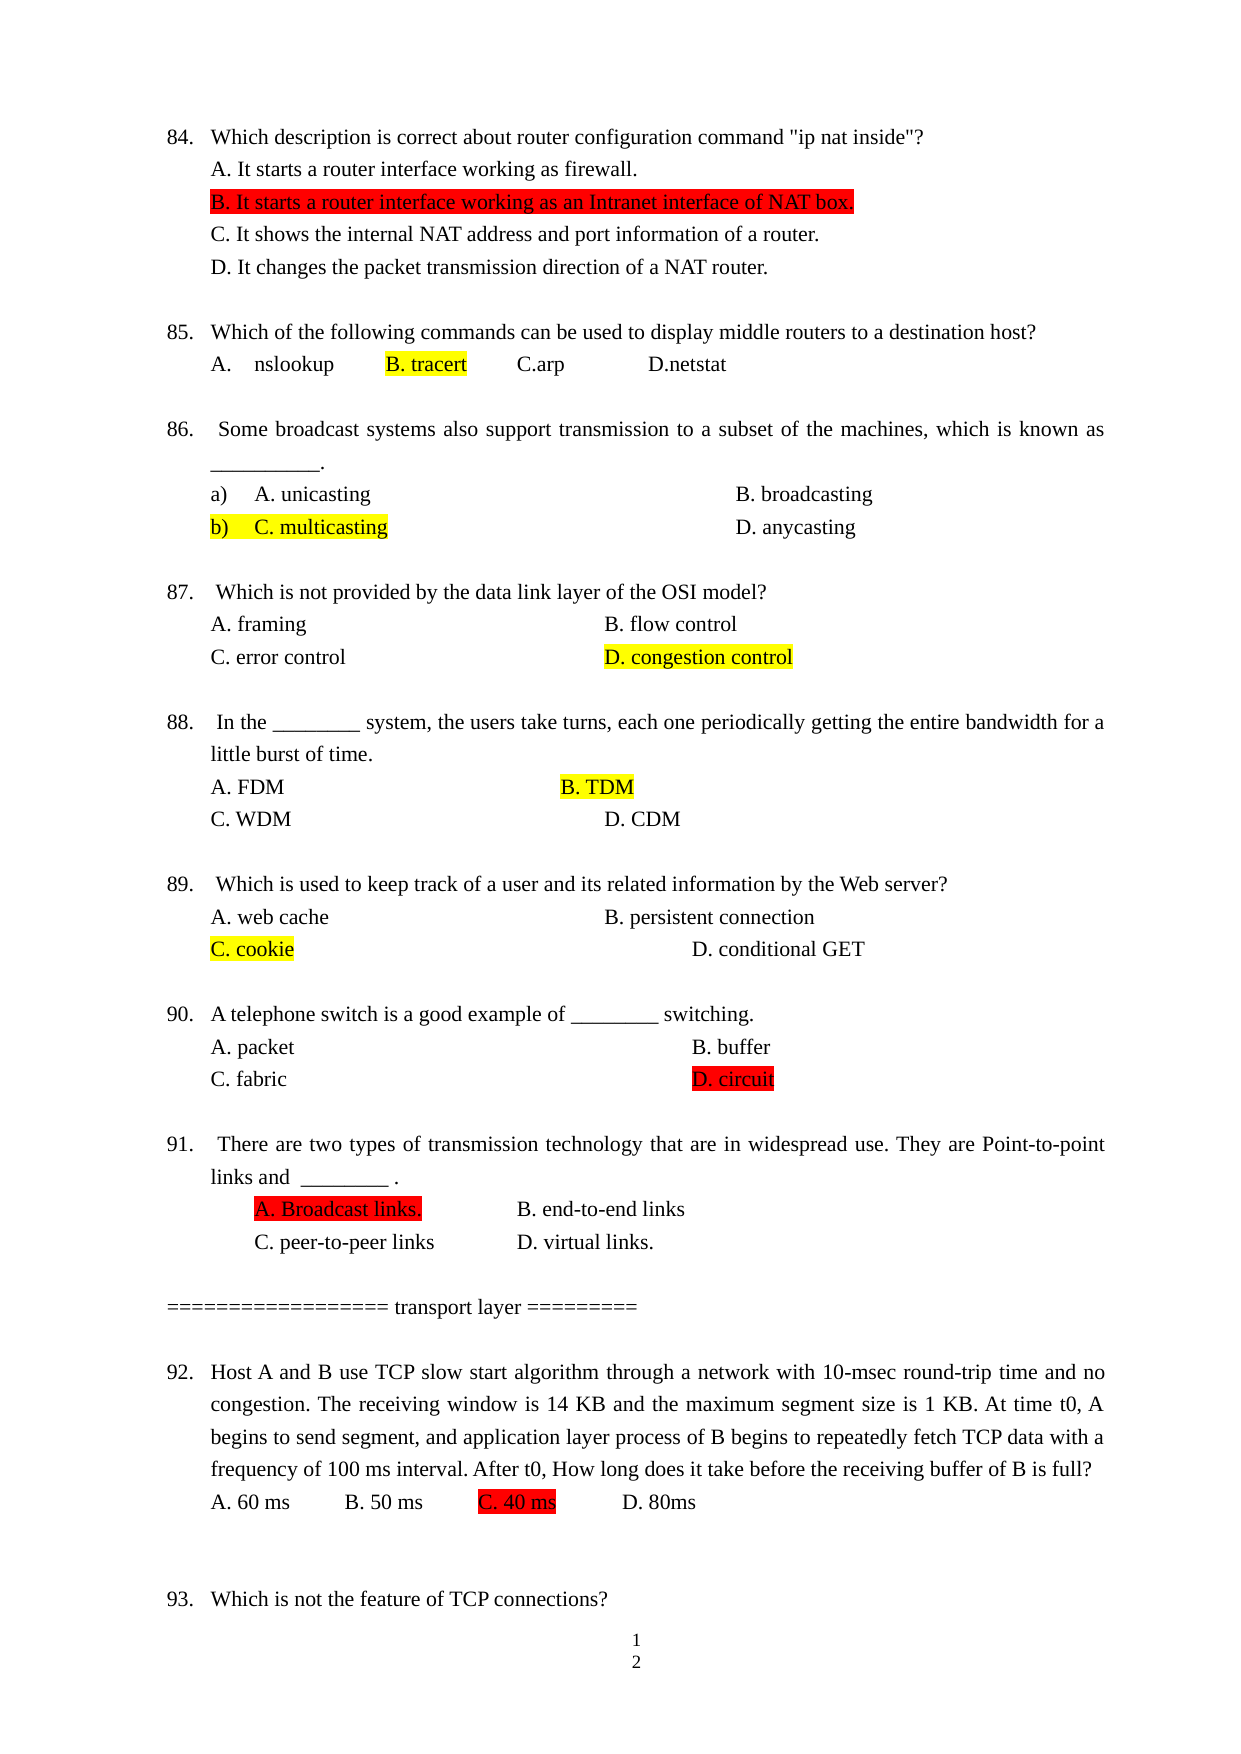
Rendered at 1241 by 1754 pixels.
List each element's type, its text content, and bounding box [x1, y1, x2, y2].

list C. multicasting D. anycasting [210, 510, 1106, 543]
text D. It changes the packet transmission direction of a NAT router. [210, 250, 1106, 283]
list nslookup B. tracert C.arp D.netstat [210, 348, 1106, 380]
text C. error control D. congestion control [210, 640, 1106, 673]
list A telephone switch is a good example of ________ switching. [167, 998, 1106, 1030]
text C. It shows the internal NAT address and port information of a router. [210, 218, 1106, 250]
text A. packet B. buffer [210, 1030, 1106, 1063]
text A. web cache B. persistent connection [210, 900, 1106, 933]
list There are two types of transmission technology that are in widespread use. They are Point-to-point links and ________ . [167, 1128, 1106, 1193]
text ================== transport layer ========= [167, 1290, 1106, 1323]
text C. peer-to-peer links D. virtual links. [210, 1225, 1106, 1258]
text B. It starts a router interface working as an Intranet interface of NAT box. [210, 185, 1106, 218]
text C. fabric D. circuit [210, 1063, 1106, 1095]
list Which of the following commands can be used to display middle routers to a destination host? [167, 315, 1106, 348]
text A. framing B. flow control [210, 608, 1106, 640]
text A. 60 ms B. 50 ms C. 40 ms D. 80ms [210, 1485, 1106, 1518]
list Which is not provided by the data link layer of the OSI model? [167, 575, 1106, 608]
text A. FDM B. TDM [210, 770, 1106, 803]
text C. cookie D. conditional GET [210, 933, 1106, 965]
list Which description is correct about router configuration command "ip nat inside"? [167, 120, 1106, 153]
list A. unicasting B. broadcasting [210, 478, 1106, 510]
list Which is not the feature of TCP connections? [167, 1583, 1106, 1615]
list In the ________ system, the users take turns, each one periodically getting the entire bandwidth for a little burst of time. [167, 705, 1106, 770]
text C. WDM D. CDM [210, 803, 1106, 835]
text A. It starts a router interface working as firewall. [210, 153, 1106, 185]
list Which is used to keep track of a user and its related information by the Web server? [167, 868, 1106, 900]
list Host A and B use TCP slow start algorithm through a network with 10-msec round-trip time and no congestion. The receiving window is 14 KB and the maximum segment size is 1 KB. At time t0, A begins to send segment, and application layer process of B begins to repeatedly fetch TCP data with a frequency of 100 ms interval. After t0, How long does it take before the receiving buffer of B is full? [167, 1355, 1106, 1485]
text A. Broadcast links. B. end-to-end links [210, 1193, 1106, 1225]
list Some broadcast systems also support transmission to a subset of the machines, which is known as __________. [167, 413, 1106, 478]
